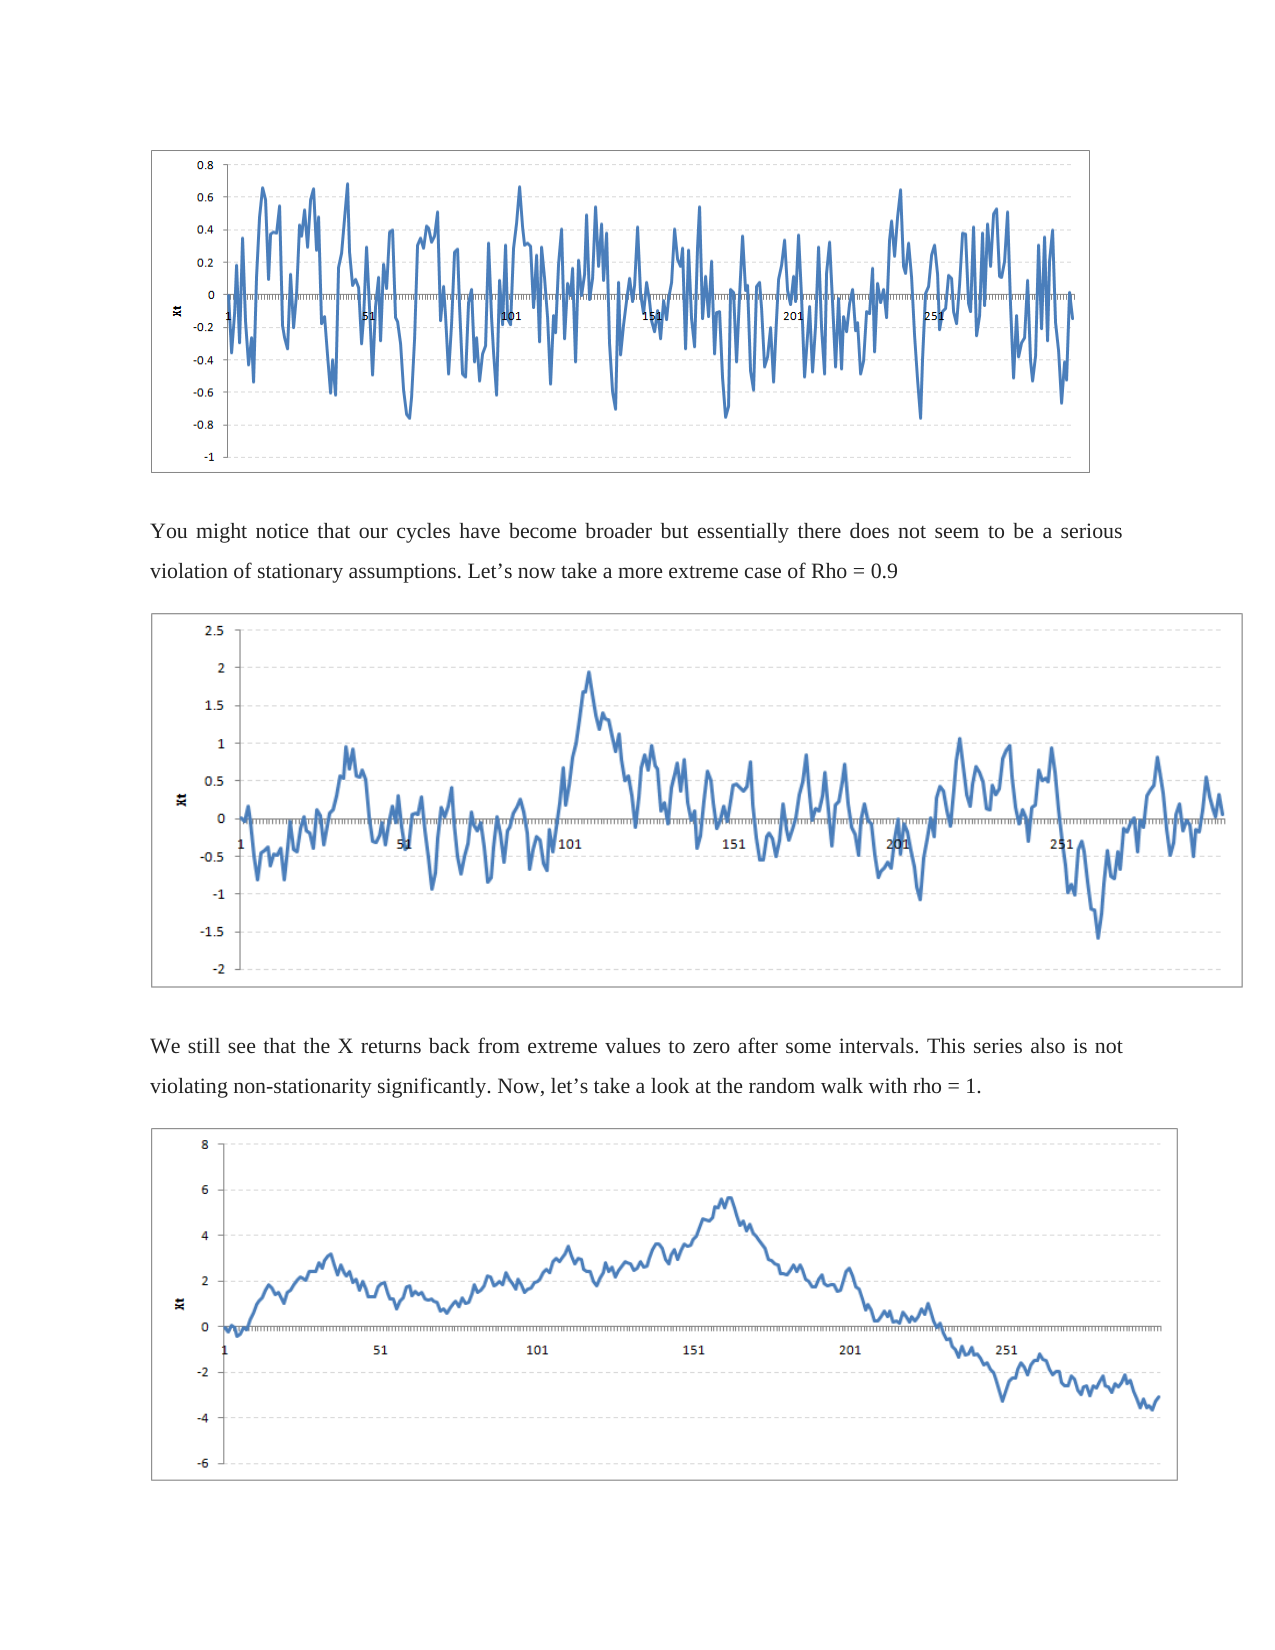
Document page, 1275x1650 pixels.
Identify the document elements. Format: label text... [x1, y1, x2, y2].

picture [150, 612, 1243, 990]
picture [150, 1127, 1179, 1483]
text We still see that the X returns back from extreme values to zero after some intervals. This series also is not violating non-stationarity significantly. Now, let’s take a look at the random walk with rho = 1. [150, 1019, 1125, 1098]
picture [150, 150, 1091, 475]
text You might notice that our cycles have become broader but essentially there does not seem to be a serious violation of stationary assumptions. Let’s now take a more extreme case of Rho = 0.9 [150, 504, 1125, 583]
